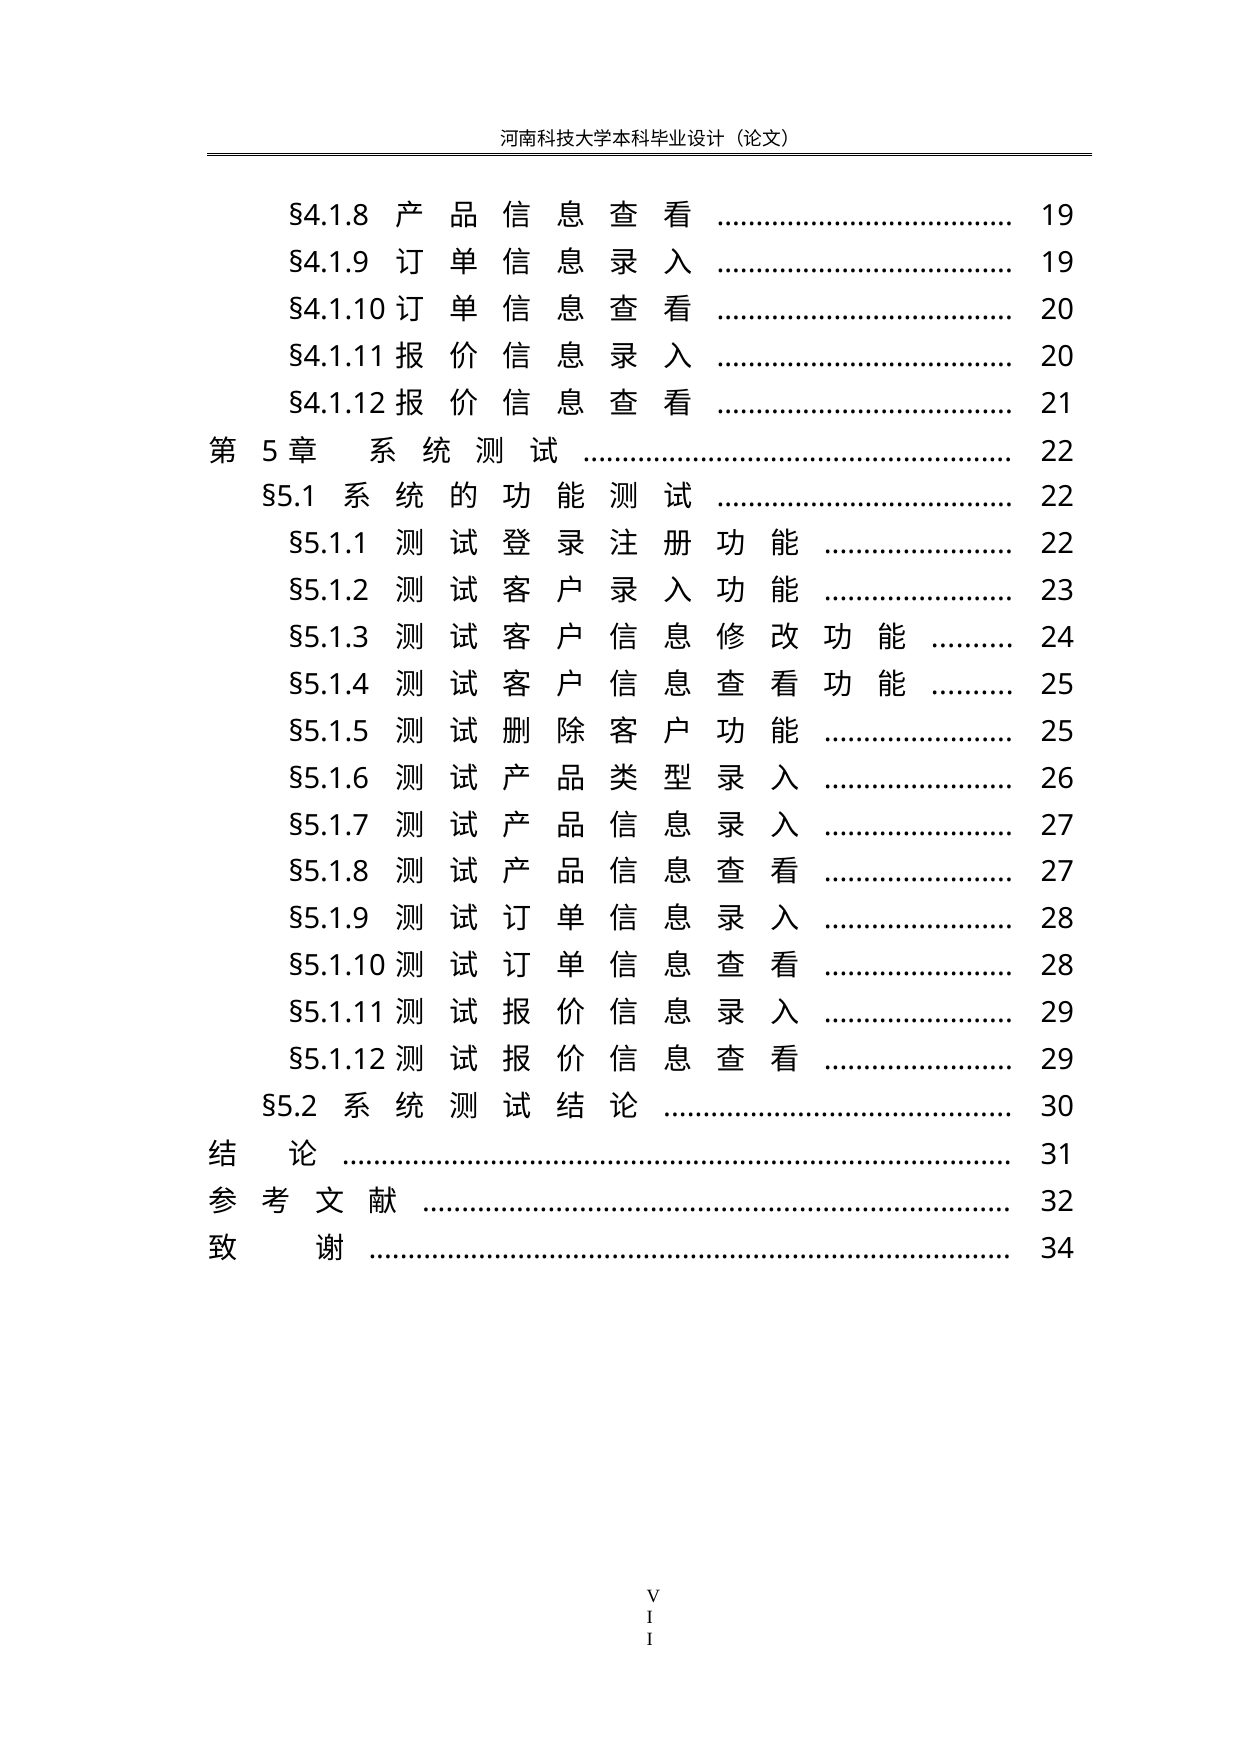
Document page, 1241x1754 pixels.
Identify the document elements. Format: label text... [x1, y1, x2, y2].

text §5.1.4 测试客户信息查看功能 25 [208, 659, 1091, 706]
text §4.1.8 产品信息查看 19 [208, 191, 1091, 238]
text §5.1.1 测试登录注册功能 22 [208, 519, 1091, 566]
text §5.1.7 测试产品信息录入 27 [208, 800, 1091, 847]
text §5.1.5 测试删除客户功能 25 [208, 706, 1091, 753]
text §5.1 系统的功能测试 22 [208, 472, 1091, 519]
text §5.1.11 测试报价信息录入 29 [208, 988, 1091, 1034]
text §5.1.2 测试客户录入功能 23 [208, 566, 1091, 613]
text §4.1.11 报价信息录入 20 [208, 331, 1091, 378]
text 参考文献 32 [208, 1175, 1091, 1222]
text §5.1.6 测试产品类型录入 26 [208, 753, 1091, 800]
text §4.1.10 订单信息查看 20 [208, 284, 1091, 331]
text §5.1.10 测试订单信息查看 28 [208, 941, 1091, 988]
text §4.1.9 订单信息录入 19 [208, 238, 1091, 284]
text §5.1.3 测试客户信息修改功能 24 [208, 613, 1091, 659]
text 结 论 31 [208, 1128, 1091, 1175]
text 第5章 系统测试 22 [208, 425, 1091, 472]
text §5.1.12 测试报价信息查看 29 [208, 1034, 1091, 1081]
text §5.2 系统测试结论 30 [208, 1081, 1091, 1128]
text §5.1.8 测试产品信息查看 27 [208, 847, 1091, 894]
text §4.1.12 报价信息查看 21 [208, 378, 1091, 425]
text 致 谢 34 [208, 1222, 1091, 1269]
text §5.1.9 测试订单信息录入 28 [208, 894, 1091, 941]
